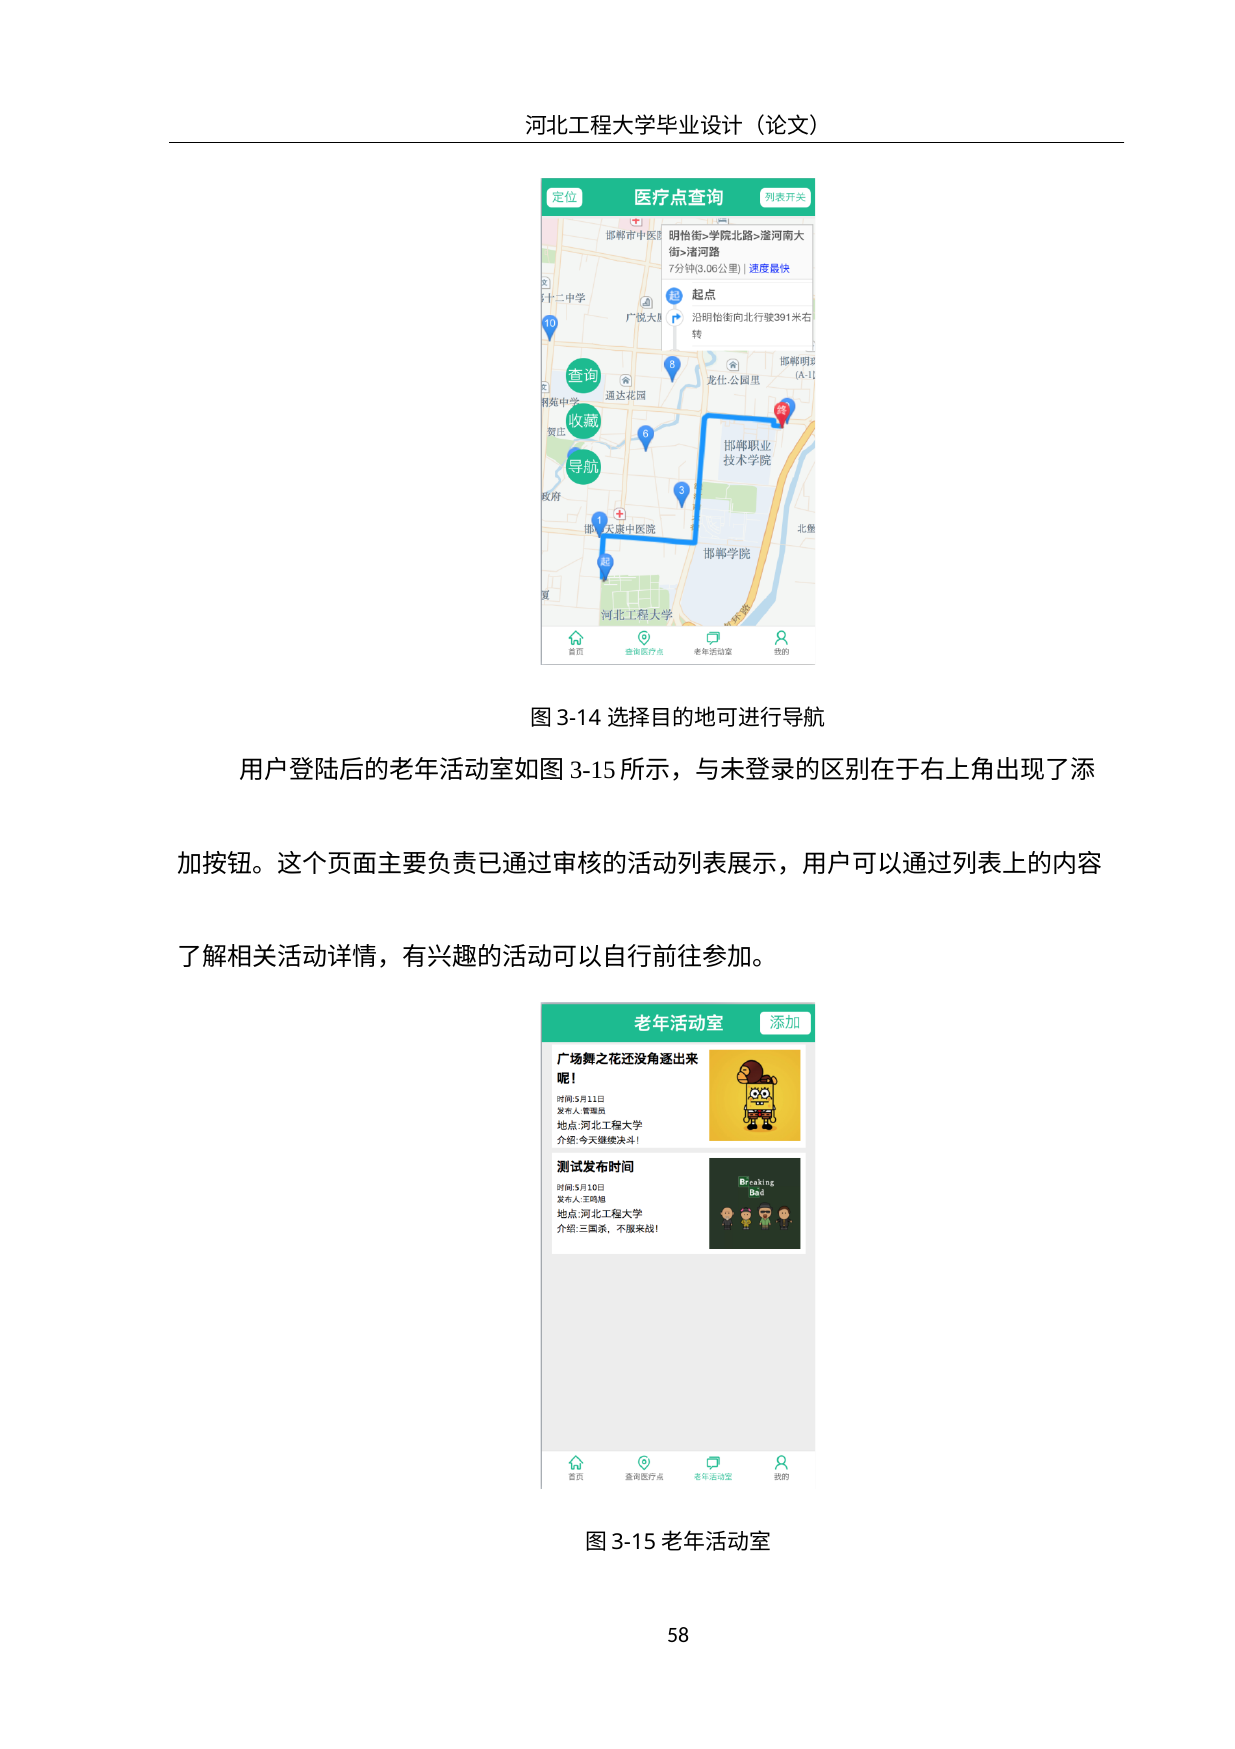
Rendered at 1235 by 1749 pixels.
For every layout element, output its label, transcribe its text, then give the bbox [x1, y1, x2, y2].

text 用户登陆后的老年活动室如图3-15所示，与未登录的区别在于右上角出现了添加按钮。这个页面主要负责已通过审核的活动列表展示，用户可以通过列表上的内容了解相关活动详情，有兴趣的活动可以自行前往参加。 [177, 733, 1116, 990]
picture [540, 1002, 816, 1489]
text 图3-14 选择目的地可进行导航 [177, 698, 1116, 733]
text 图3-15 老年活动室 [177, 1523, 1116, 1557]
picture [540, 178, 816, 665]
